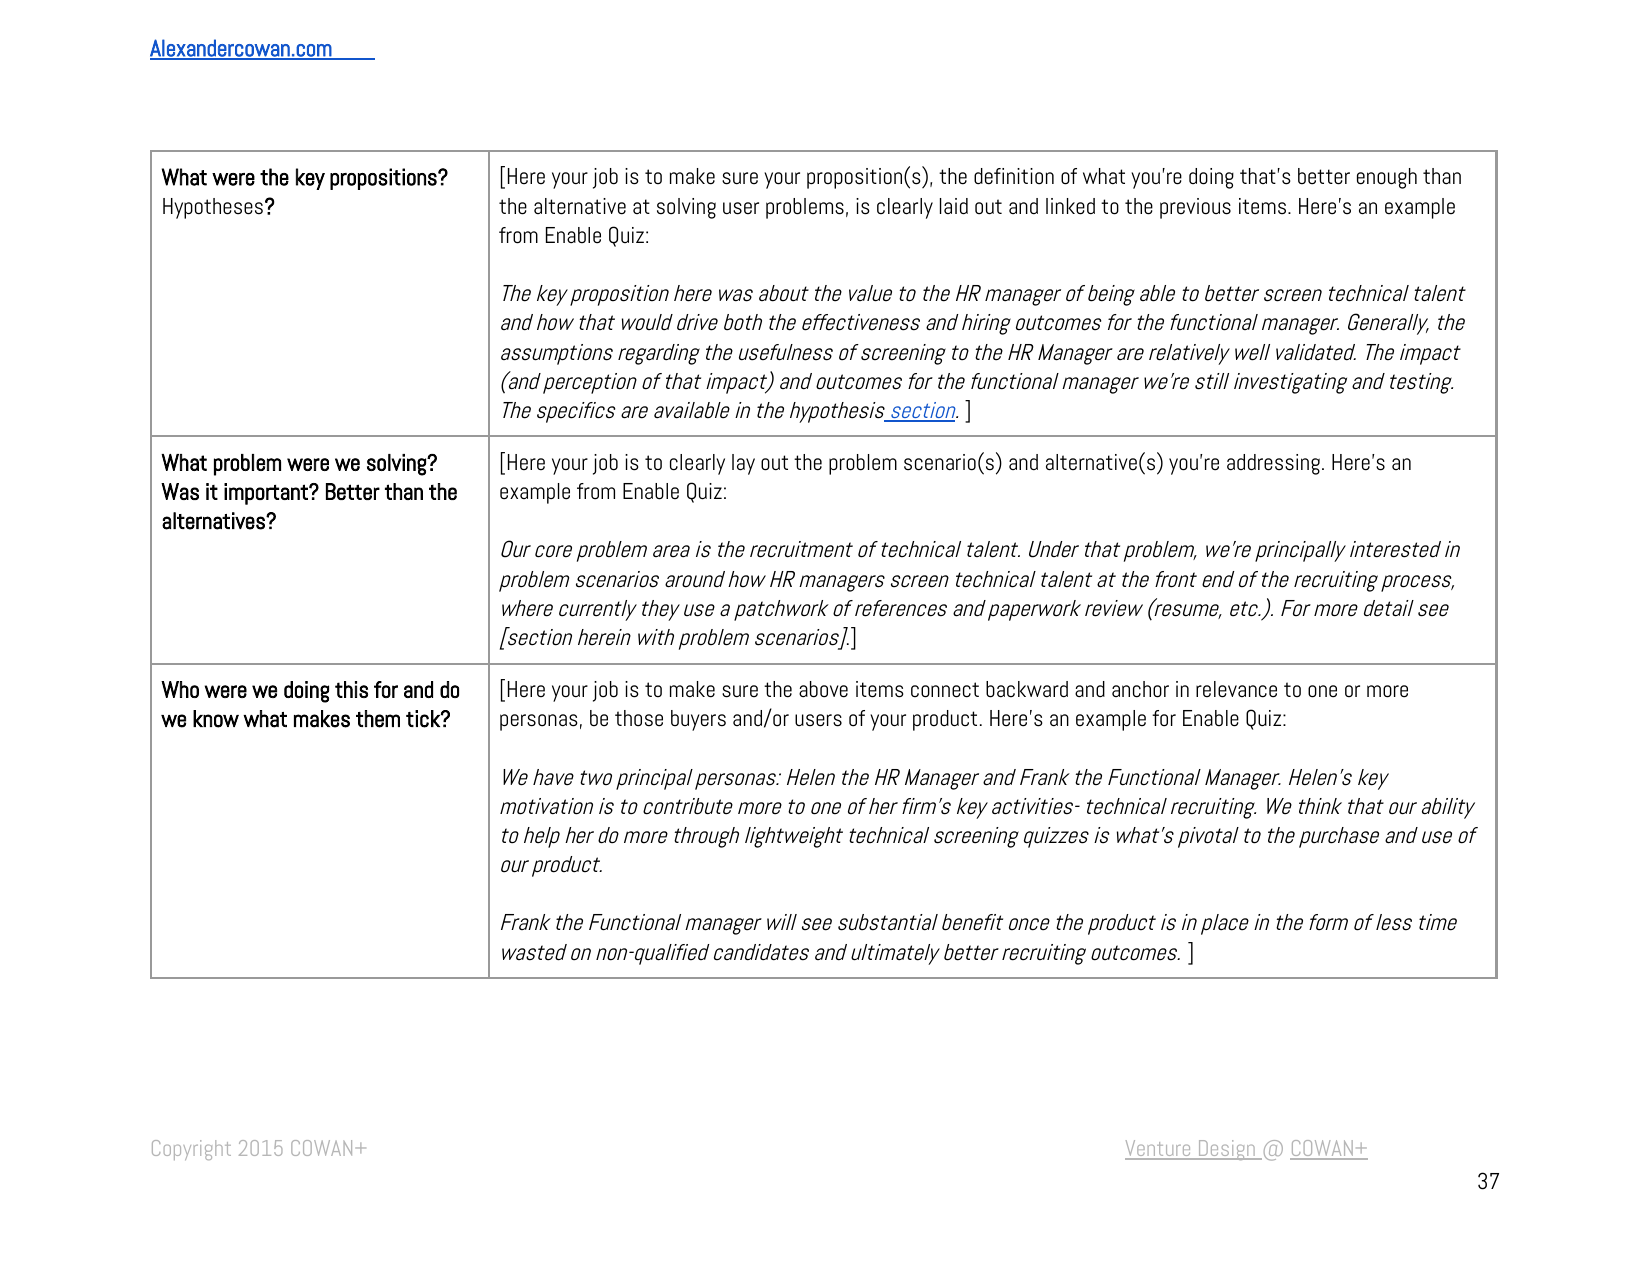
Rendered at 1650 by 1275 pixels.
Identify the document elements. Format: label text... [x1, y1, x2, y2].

table_cell Who were we doing this for and do we know what makes them tick? [152, 665, 488, 977]
table_cell [Here your job is to clearly lay out the problem scenario(s) and alternative(s) you’re addressing. Here’s an example from Enable Quiz: Our core problem area is the recruitment of technical talent. Under that problem, we’re principally interested in problem scenarios around how HR managers screen technical talent at the front end of the recruiting process, where currently they use a patchwork of references and paperwork review (resume, etc.). For more detail see [section herein with problem scenarios].] [490, 437, 1495, 662]
table_cell What problem were we solving? Was it important? Better than the alternatives? [152, 437, 488, 662]
table_cell What were the key propositions? Hypotheses? [152, 152, 488, 435]
table_cell [Here your job is to make sure the above items connect backward and anchor in relevance to one or more personas, be those buyers and/or users of your product. Here’s an example for Enable Quiz: We have two principal personas: Helen the HR Manager and Frank the Functional Manager. Helen’s key motivation is to contribute more to one of her firm’s key activities- technical recruiting. We think that our ability to help her do more through lightweight technical screening quizzes is what’s pivotal to the purchase and use of our product. Frank the Functional manager will see substantial benefit once the product is in place in the form of less time wasted on non-qualified candidates and ultimately better recruiting outcomes. ] [490, 665, 1495, 977]
table_cell [Here your job is to make sure your proposition(s), the definition of what you’re doing that’s better enough than the alternative at solving user problems, is clearly laid out and linked to the previous items. Here’s an example from Enable Quiz: The key proposition here was about the value to the HR manager of being able to better screen technical talent and how that would drive both the effectiveness and hiring outcomes for the functional manager. Generally, the assumptions regarding the usefulness of screening to the HR Manager are relatively well validated. The impact (and perception of that impact) and outcomes for the functional manager we’re still investigating and testing. The specifics are available in the hypothesis section. ] [490, 152, 1495, 435]
